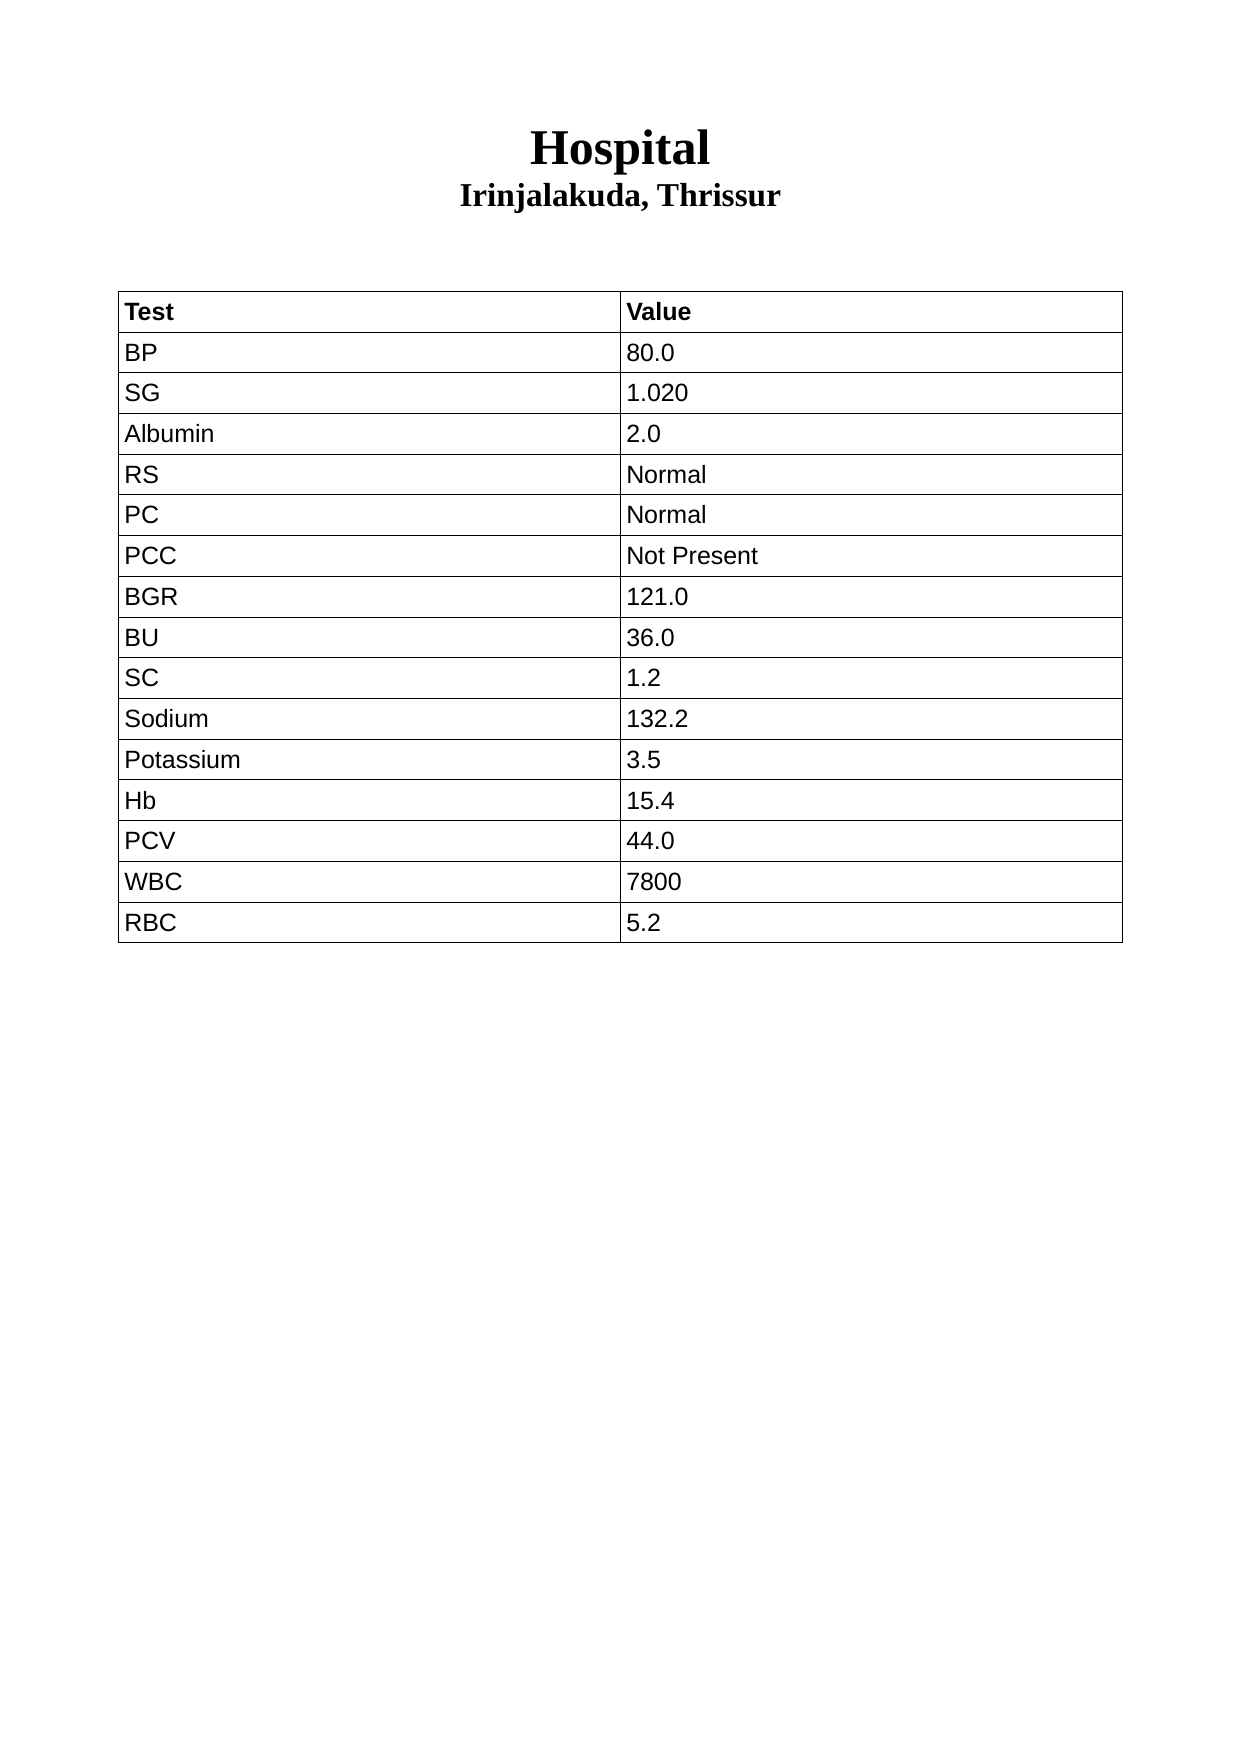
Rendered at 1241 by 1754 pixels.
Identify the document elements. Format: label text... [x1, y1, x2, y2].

table_cell 44.0 [621, 821, 1122, 861]
table_cell Albumin [119, 414, 620, 453]
table_cell WBC [119, 862, 620, 902]
table_cell Not Present [621, 536, 1122, 576]
table_cell Normal [621, 495, 1122, 535]
table_cell RBC [119, 903, 620, 942]
table_cell Potassium [119, 740, 620, 779]
table_cell 36.0 [621, 618, 1122, 657]
table_cell SC [119, 658, 620, 698]
table_cell PCC [119, 536, 620, 576]
table_cell BP [119, 333, 620, 372]
table_cell BU [119, 618, 620, 657]
table_cell 1.2 [621, 658, 1122, 698]
table_cell 5.2 [621, 903, 1122, 942]
table_cell Sodium [119, 699, 620, 739]
table_cell 3.5 [621, 740, 1122, 779]
table_cell 15.4 [621, 780, 1122, 820]
text Hospital [118, 118, 1122, 176]
table_cell 7800 [621, 862, 1122, 902]
table_cell RS [119, 455, 620, 494]
table_header Test [119, 292, 620, 331]
text Irinjalakuda, Thrissur [118, 176, 1122, 214]
table_cell SG [119, 373, 620, 413]
table_cell BGR [119, 577, 620, 616]
table_header Value [621, 292, 1122, 331]
table_cell 1.020 [621, 373, 1122, 413]
table_cell 121.0 [621, 577, 1122, 616]
table_cell 2.0 [621, 414, 1122, 453]
table_cell Hb [119, 780, 620, 820]
table_cell 132.2 [621, 699, 1122, 739]
table_cell 80.0 [621, 333, 1122, 372]
table_cell PC [119, 495, 620, 535]
table_cell PCV [119, 821, 620, 861]
table_cell Normal [621, 455, 1122, 494]
